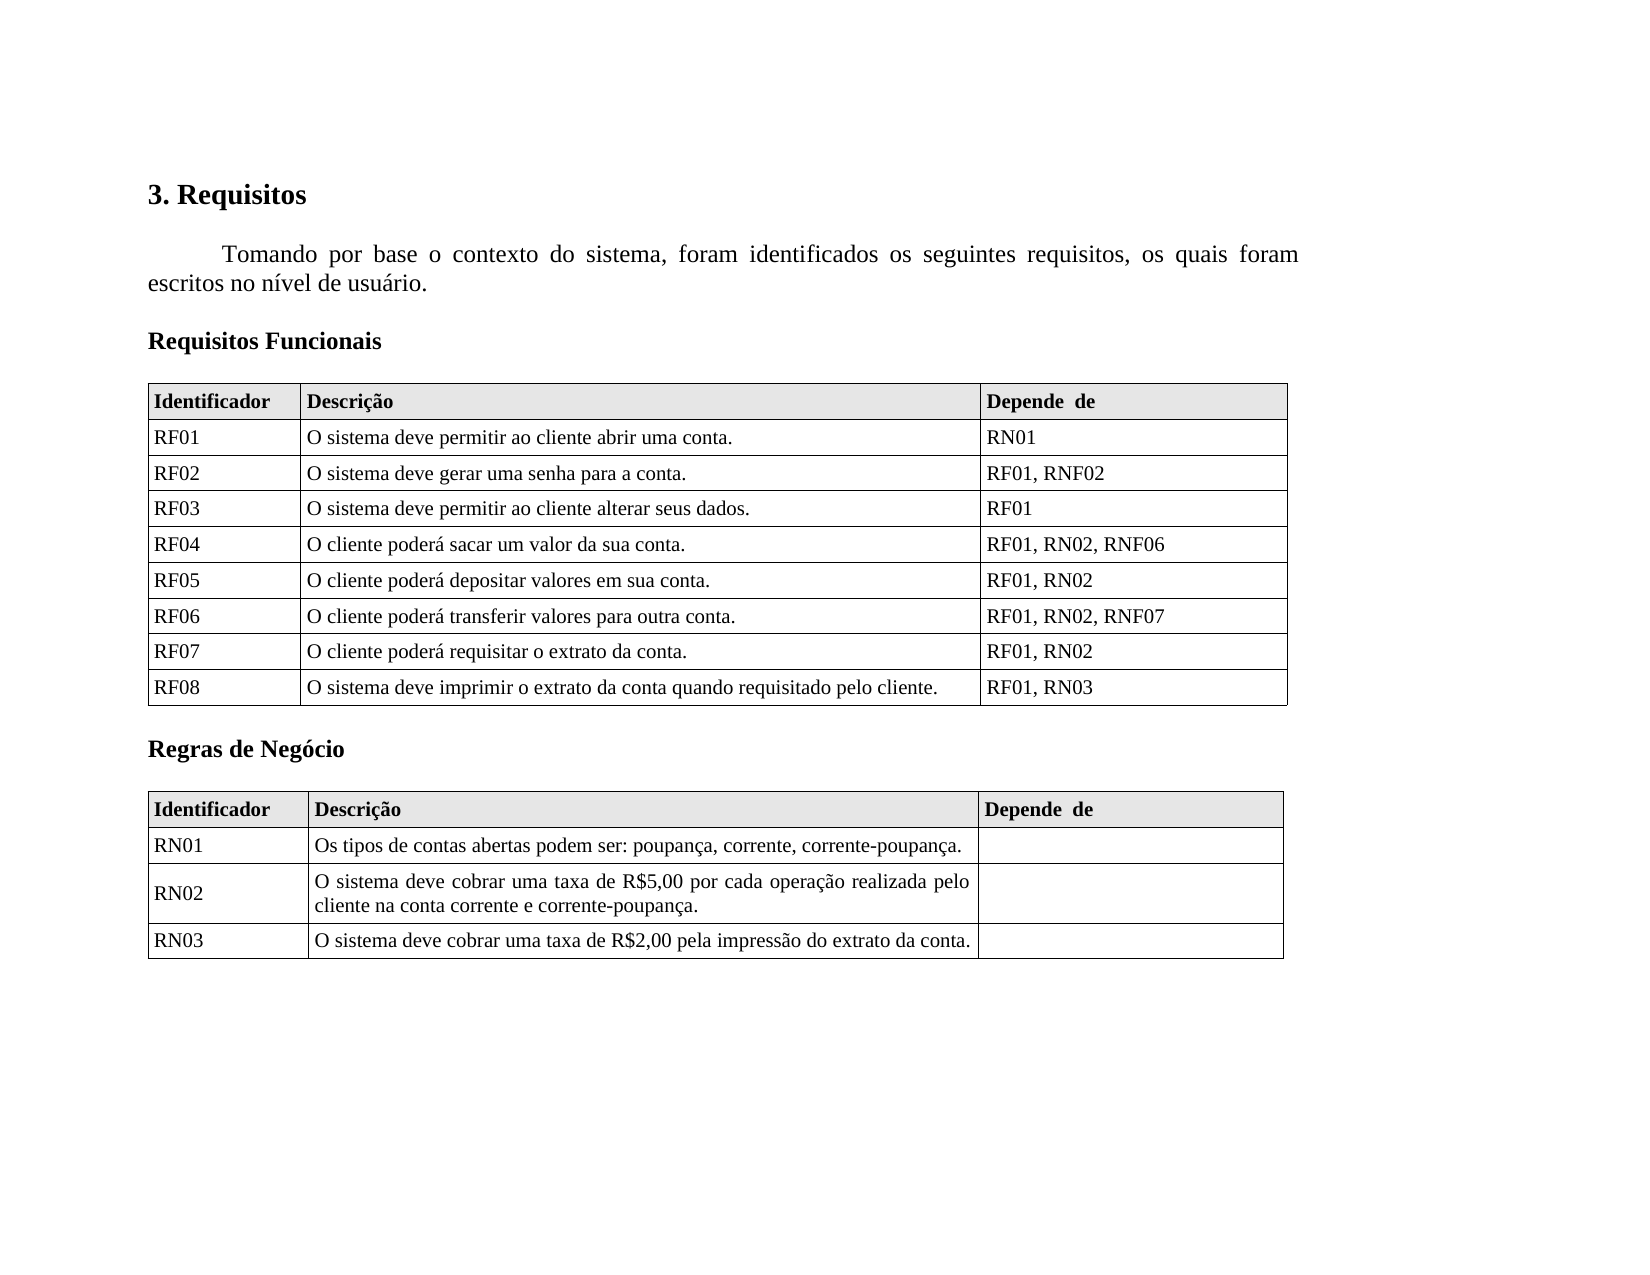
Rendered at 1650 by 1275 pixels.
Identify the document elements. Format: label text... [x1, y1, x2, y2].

table_cell RF07 [149, 634, 300, 669]
table_cell RF01, RN02, RNF07 [981, 599, 1287, 633]
table_cell O sistema deve cobrar uma taxa de R$2,00 pela impressão do extrato da conta. [309, 924, 978, 958]
text Tomando por base o contexto do sistema, foram identificados os seguintes requisitos, os quais foram escritos no nível de usuário. [148, 239, 1299, 297]
table_cell RF08 [149, 670, 300, 705]
table_cell RF01 [981, 491, 1287, 526]
table_cell RF04 [149, 527, 300, 562]
table_cell RF03 [149, 491, 300, 526]
table_cell O sistema deve permitir ao cliente abrir uma conta. [301, 420, 980, 455]
table_header Descrição [301, 384, 980, 419]
table_cell O sistema deve imprimir o extrato da conta quando requisitado pelo cliente. [301, 670, 980, 705]
table_cell RF01, RN02 [981, 634, 1287, 669]
table_header Depende de [979, 792, 1283, 827]
table_cell RF02 [149, 456, 300, 490]
text Regras de Negócio [148, 734, 1502, 762]
table_cell O cliente poderá sacar um valor da sua conta. [301, 527, 980, 562]
table_header Identificador [149, 384, 300, 419]
table_cell [979, 828, 1283, 863]
table_cell RF01 [149, 420, 300, 455]
table_cell O sistema deve permitir ao cliente alterar seus dados. [301, 491, 980, 526]
table_cell O cliente poderá requisitar o extrato da conta. [301, 634, 980, 669]
text Requisitos Funcionais [148, 326, 1502, 354]
table_cell O cliente poderá transferir valores para outra conta. [301, 599, 980, 633]
text 3. Requisitos [148, 177, 1502, 211]
table_cell RF01, RN02, RNF06 [981, 527, 1287, 562]
table_header Identificador [149, 792, 308, 827]
table_header Depende de [981, 384, 1287, 419]
table_header Descrição [309, 792, 978, 827]
table_cell RN01 [149, 828, 308, 863]
table_cell RF01, RNF02 [981, 456, 1287, 490]
table_cell [979, 864, 1283, 922]
table_cell Os tipos de contas abertas podem ser: poupança, corrente, corrente-poupança. [309, 828, 978, 863]
table_cell RF01, RN02 [981, 563, 1287, 598]
table_cell RN02 [149, 864, 308, 922]
table_cell O sistema deve cobrar uma taxa de R$5,00 por cada operação realizada pelo cliente na conta corrente e corrente-poupança. [309, 864, 978, 922]
table_cell RF01, RN03 [981, 670, 1287, 705]
table_cell O cliente poderá depositar valores em sua conta. [301, 563, 980, 598]
table_cell RN03 [149, 924, 308, 958]
table_cell RN01 [981, 420, 1287, 455]
table_cell [979, 924, 1283, 958]
table_cell RF05 [149, 563, 300, 598]
table_cell O sistema deve gerar uma senha para a conta. [301, 456, 980, 490]
table_cell RF06 [149, 599, 300, 633]
